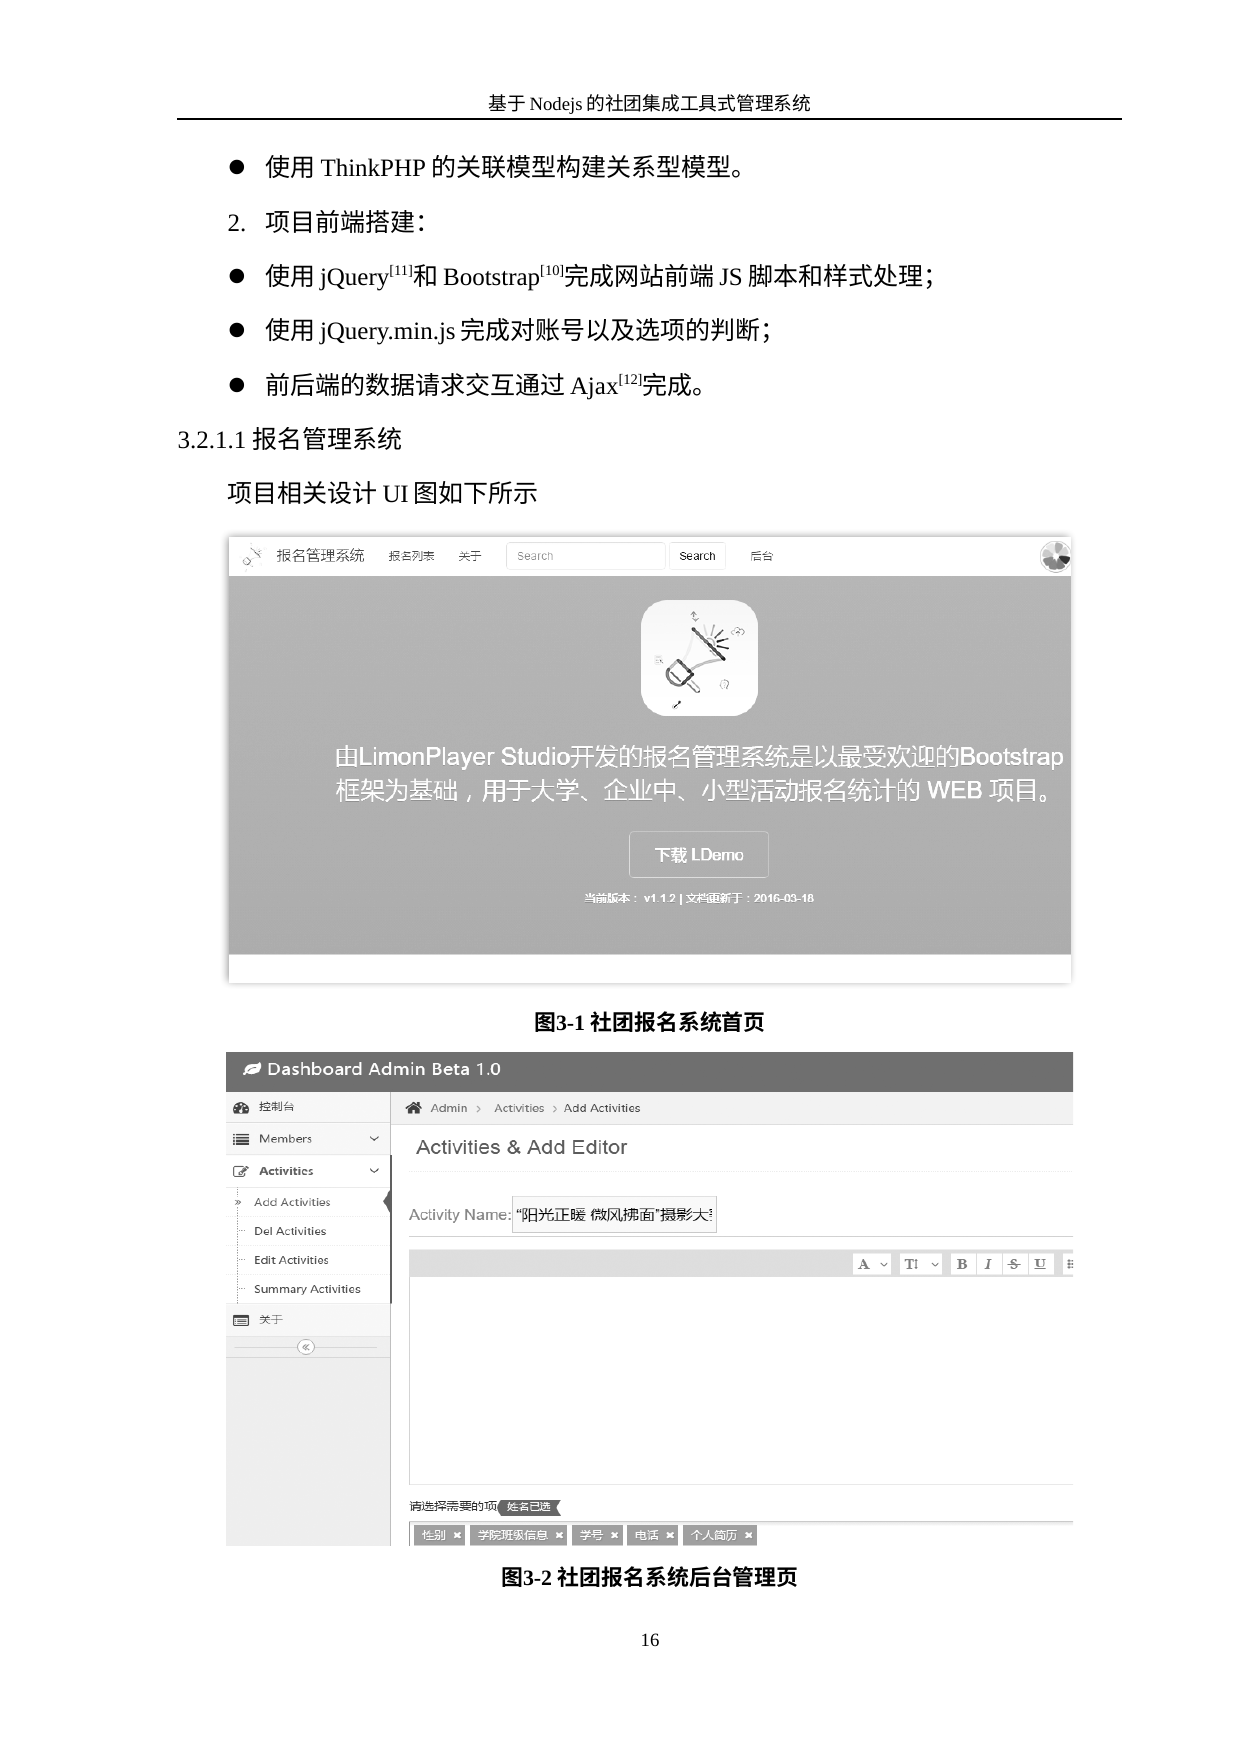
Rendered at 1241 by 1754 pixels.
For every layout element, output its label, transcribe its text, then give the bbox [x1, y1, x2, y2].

picture [226, 1052, 1074, 1546]
text 使用jQuery.min.js完成对账号以及选项的判断； [227, 311, 1122, 347]
subtitle 报名管理系统 [177, 419, 1122, 456]
subtitle 社团报名系统首页 [177, 1005, 1122, 1037]
text 项目相关设计UI图如下所示 [177, 474, 1122, 510]
subtitle 社团报名系统后台管理页 [177, 1560, 1122, 1592]
text 使用 ThinkPHP 的关联模型构建关系型模型。 [227, 148, 1122, 184]
picture [229, 537, 1071, 983]
list 项目前端搭建： [227, 202, 1122, 238]
